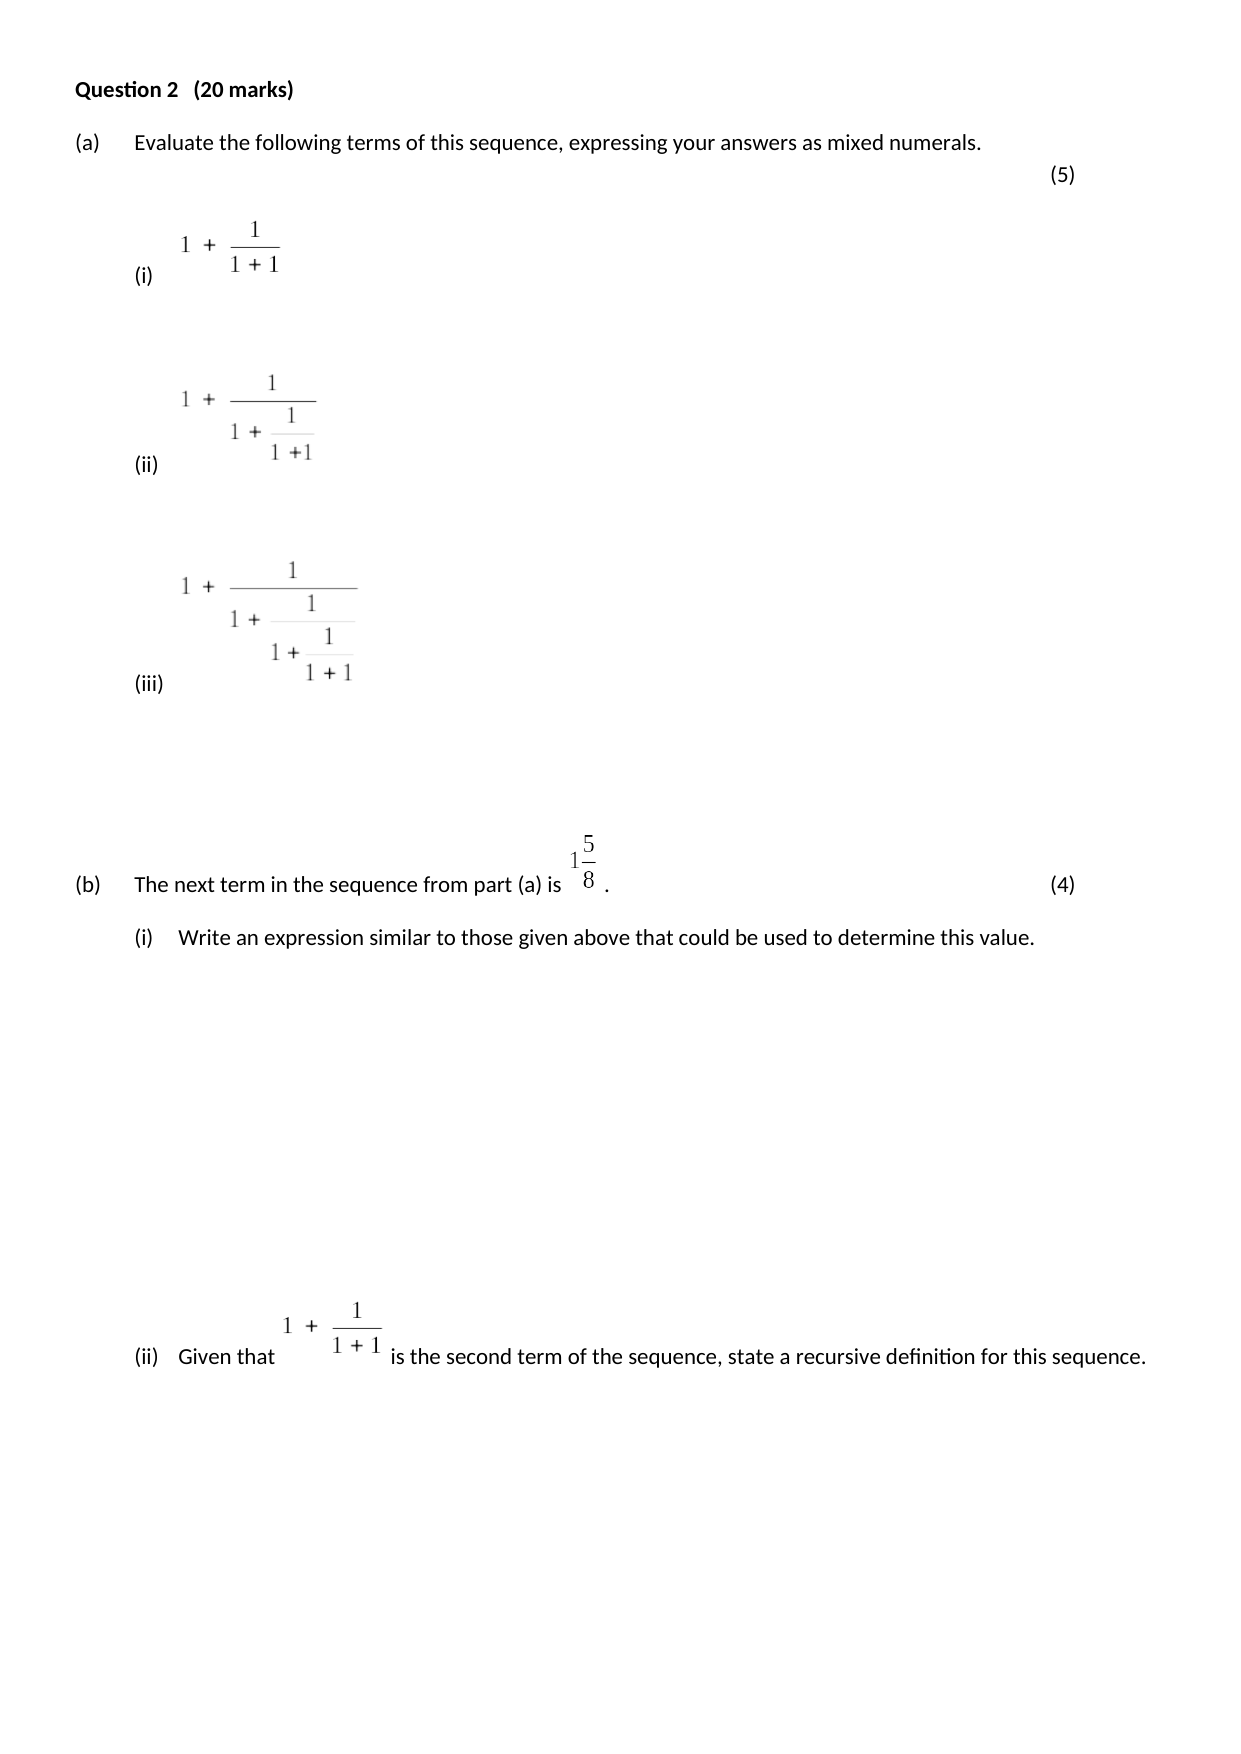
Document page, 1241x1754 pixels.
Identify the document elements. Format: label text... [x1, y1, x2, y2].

text (i) Write an expression similar to those given above that could be used to determine this value. [75, 923, 1165, 951]
text (ii) Given that is the second term of the sequence, state a recursive definition for this sequence. [75, 1294, 1165, 1370]
text (i) [75, 213, 1165, 289]
text (a) Evaluate the following terms of this sequence, expressing your answers as mixed numerals. (5) [75, 128, 1165, 188]
text Question 2 (20 marks) [75, 75, 1165, 103]
text (b) The next term in the sequence from part (a) is . (4) [75, 828, 1165, 898]
text (iii) [75, 556, 1165, 697]
text (ii) [75, 367, 1165, 478]
